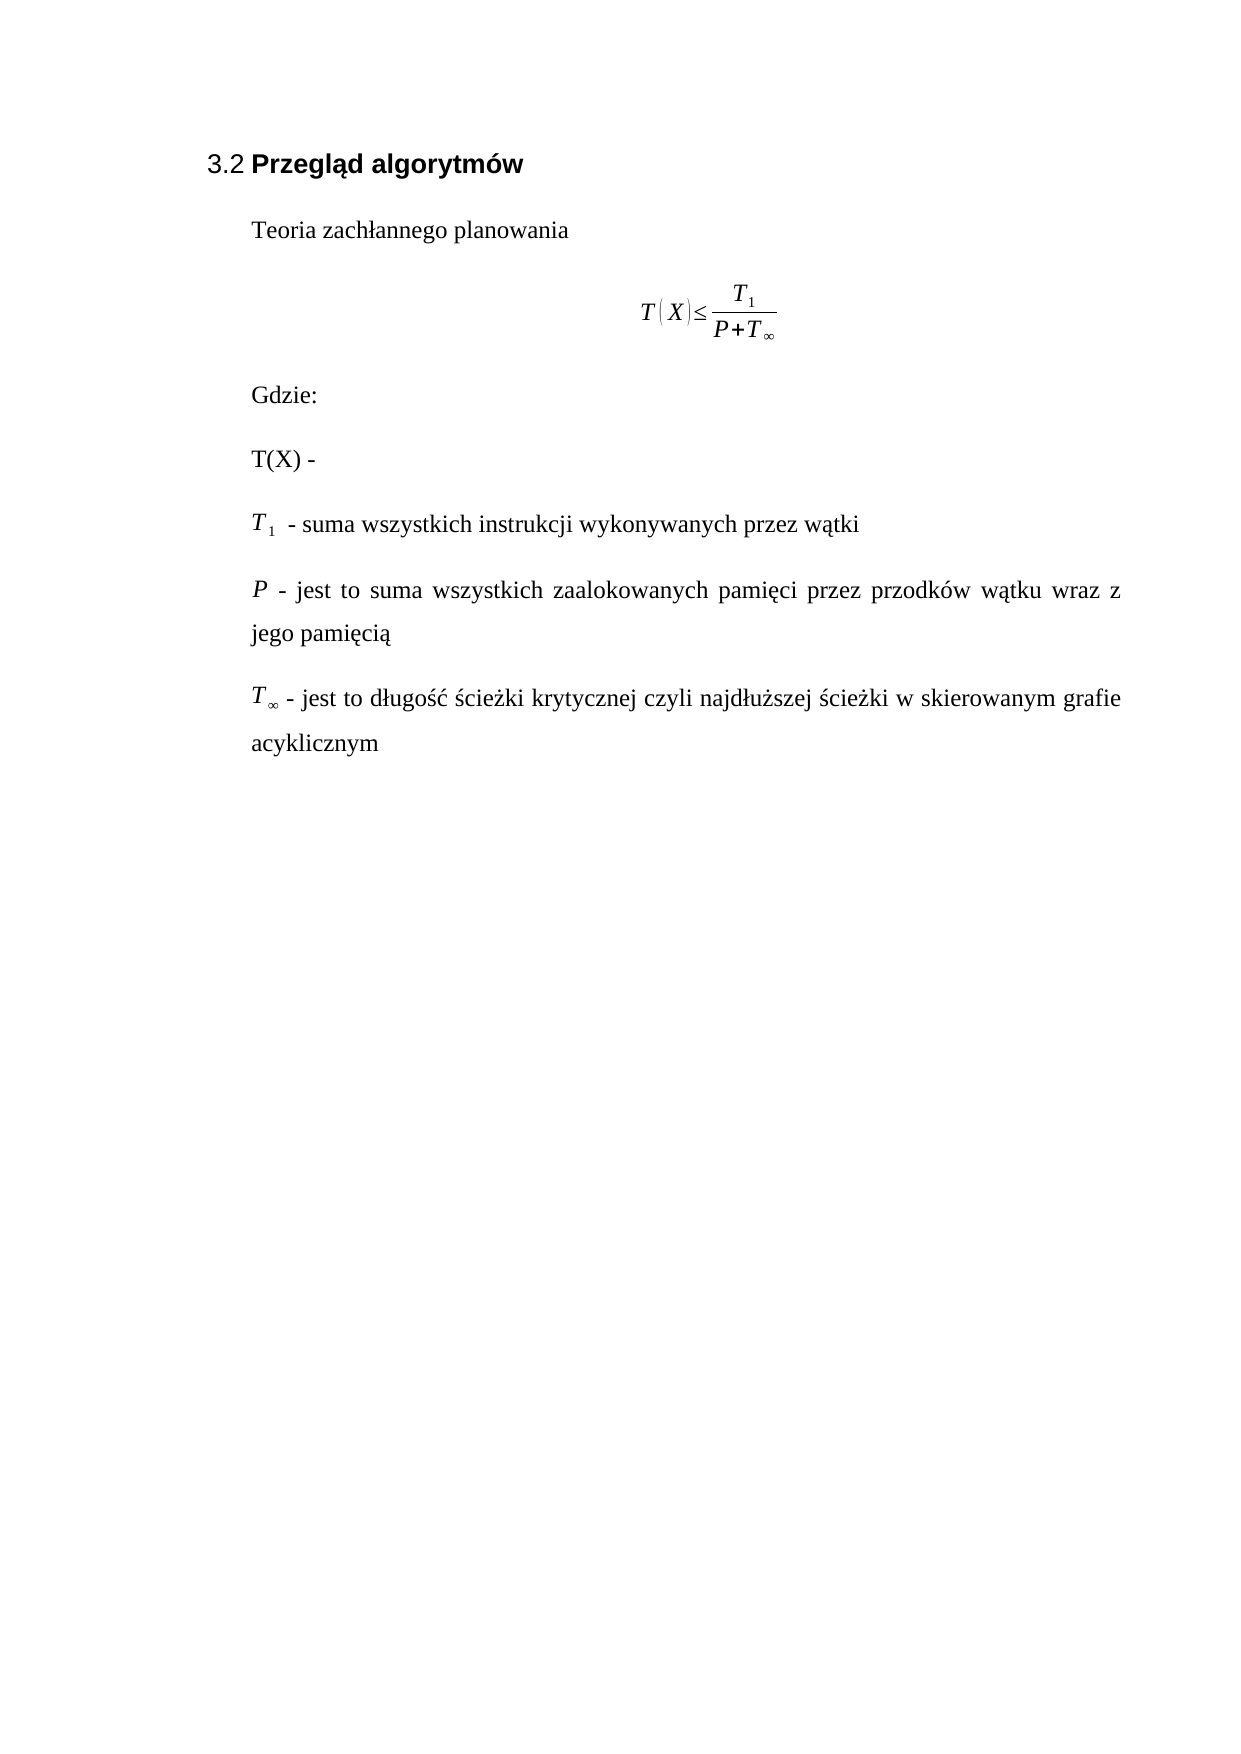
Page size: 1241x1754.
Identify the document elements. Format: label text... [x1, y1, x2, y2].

text Teoria zachłannego planowania [251, 215, 1122, 244]
text Gdzie: [251, 381, 1122, 409]
list Przegląd algorytmów [207, 148, 1122, 179]
text - jest to długość ścieżki krytycznej czyli najdłuższej ścieżki w skierowanym grafie acyklicznym [251, 682, 1122, 757]
list T(X) - [251, 444, 1122, 473]
text - suma wszystkich instrukcji wykonywanych przez wątki [251, 508, 1122, 540]
text - jest to suma wszystkich zaalokowanych pamięci przez przodków wątku wraz z jego pamięcią [251, 575, 1122, 647]
